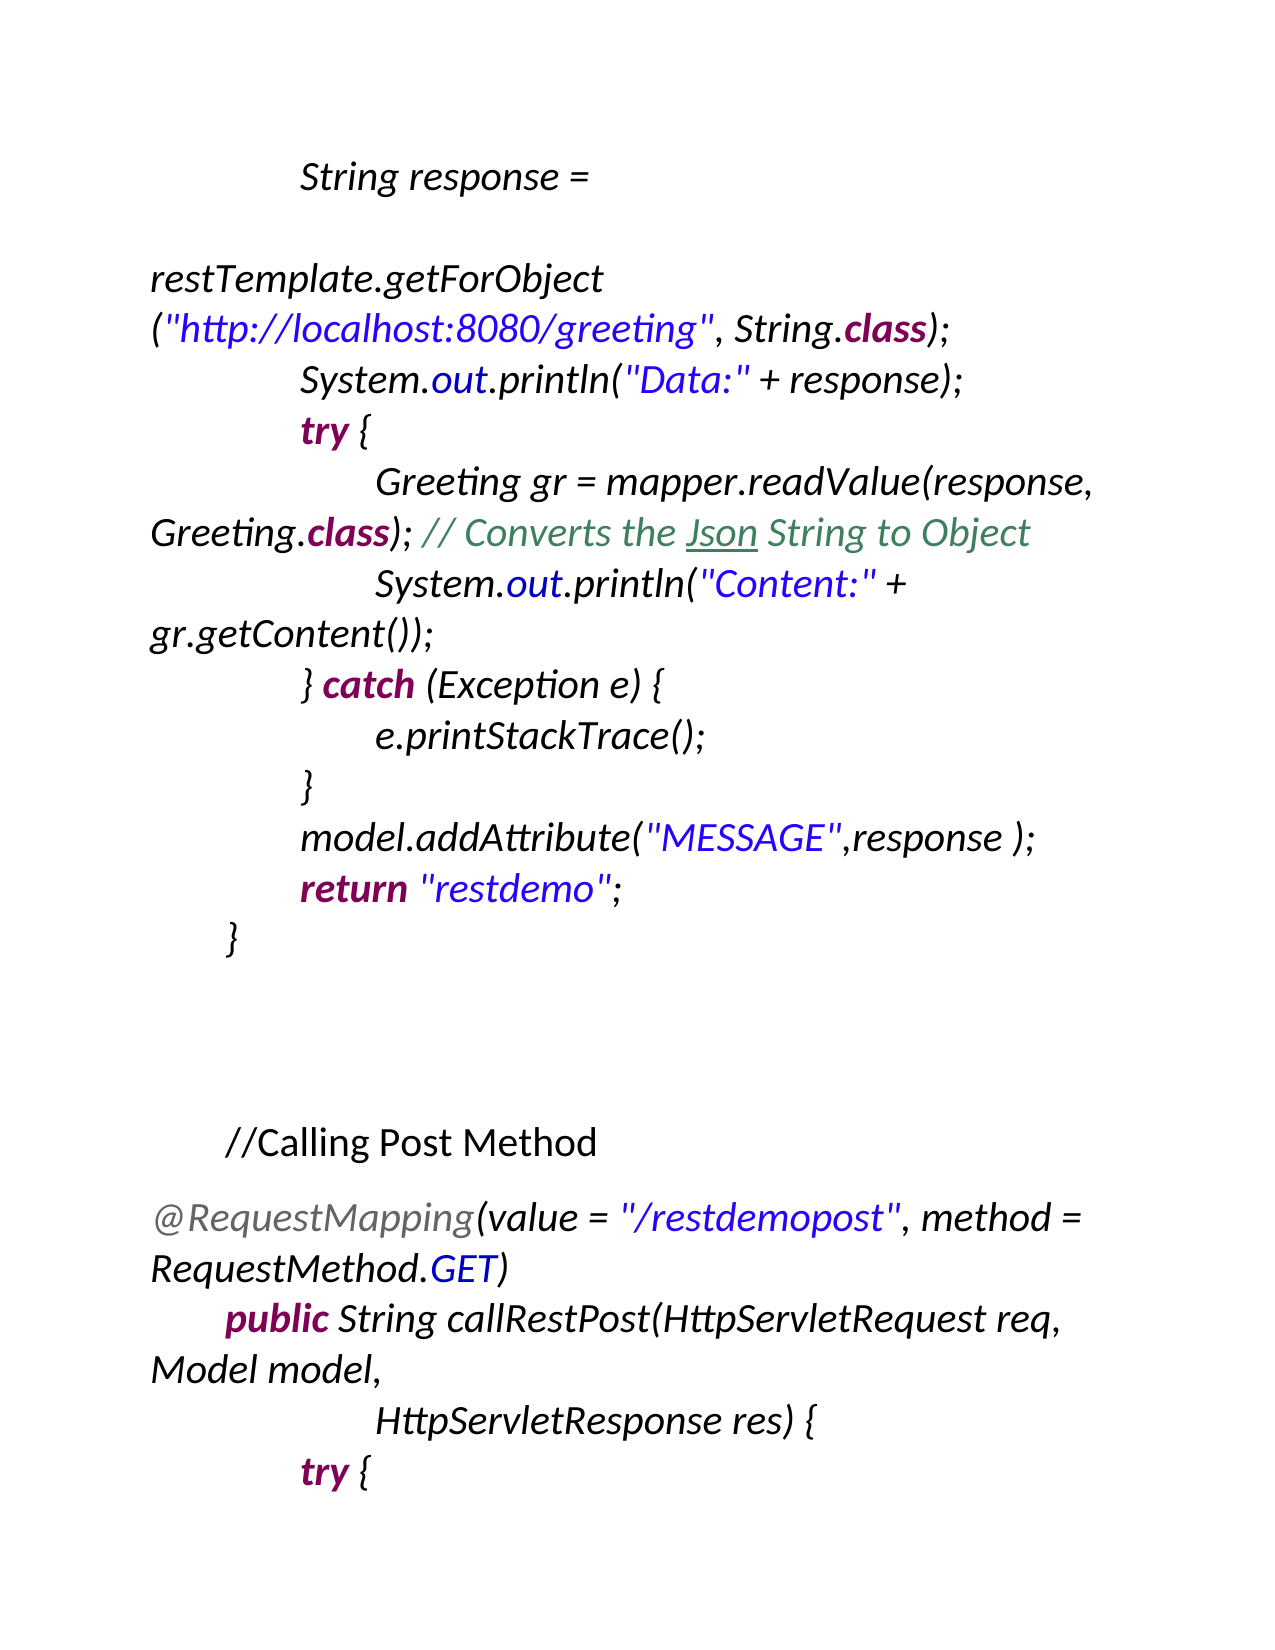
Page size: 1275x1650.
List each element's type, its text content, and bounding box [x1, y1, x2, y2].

text return "restdemo"; [150, 862, 1125, 912]
text HttpServletResponse res) { [150, 1394, 1125, 1445]
text try { [150, 404, 1125, 455]
text Greeting gr = mapper.readValue(response, Greeting.class); // Converts the Json String to Object [150, 455, 1125, 557]
text } [150, 912, 1125, 963]
text } [150, 760, 1125, 811]
text public String callRestPost(HttpServletRequest req, Model model, [150, 1292, 1125, 1394]
text String response = restTemplate.getForObject("http://localhost:8080/greeting", String.class); [150, 150, 1125, 353]
text model.addAttribute("MESSAGE",response ); [150, 811, 1125, 862]
text try { [150, 1445, 1125, 1496]
text } catch (Exception e) { [150, 658, 1125, 709]
text //Calling Post Method [150, 1116, 1125, 1167]
text System.out.println("Content:" + gr.getContent()); [150, 557, 1125, 658]
text @RequestMapping(value = "/restdemopost", method = RequestMethod.GET) [150, 1191, 1125, 1292]
text e.printStackTrace(); [150, 709, 1125, 760]
text System.out.println("Data:" + response); [150, 353, 1125, 404]
